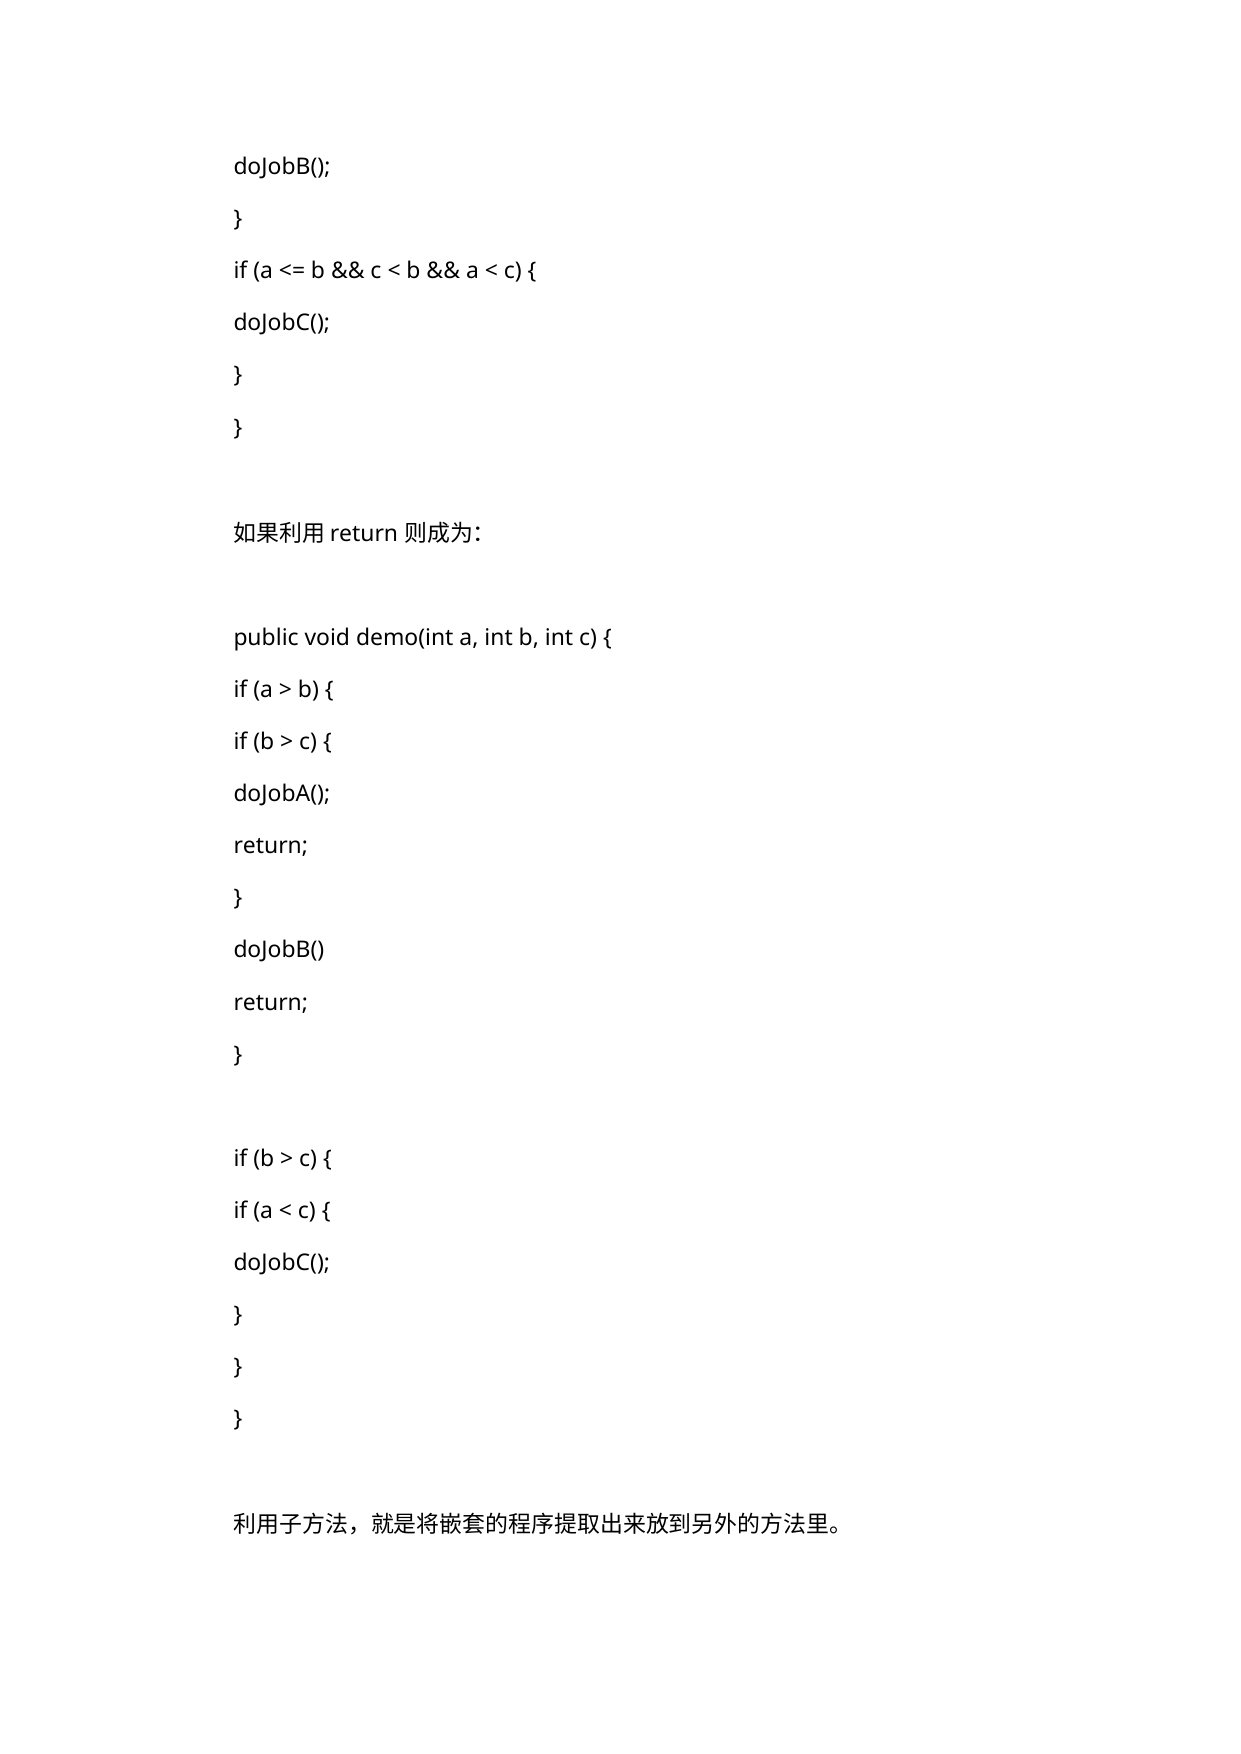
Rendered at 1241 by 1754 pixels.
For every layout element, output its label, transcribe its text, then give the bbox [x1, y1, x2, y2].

text } [187, 881, 1053, 912]
text return; [187, 829, 1053, 860]
text if (a < c) { [187, 1194, 1053, 1225]
text if (b > c) { [187, 725, 1053, 756]
text } [187, 1298, 1053, 1329]
text } [187, 410, 1053, 442]
text doJobB() [187, 933, 1053, 964]
text } [187, 1350, 1053, 1381]
text doJobC(); [187, 306, 1053, 337]
text } [187, 1037, 1053, 1069]
text if (a > b) { [187, 673, 1053, 704]
text doJobB(); [187, 150, 1053, 181]
text return; [187, 985, 1053, 1017]
text } [187, 202, 1053, 233]
text public void demo(int a, int b, int c) { [187, 621, 1053, 652]
text 如果利用return 则成为： [187, 514, 1053, 548]
text doJobA(); [187, 777, 1053, 808]
text 利用子方法，就是将嵌套的程序提取出来放到另外的方法里。 [187, 1506, 1053, 1539]
text } [187, 358, 1053, 389]
text if (b > c) { [187, 1142, 1053, 1173]
text } [187, 1402, 1053, 1433]
text doJobC(); [187, 1246, 1053, 1277]
text if (a <= b && c < b && a < c) { [187, 254, 1053, 285]
